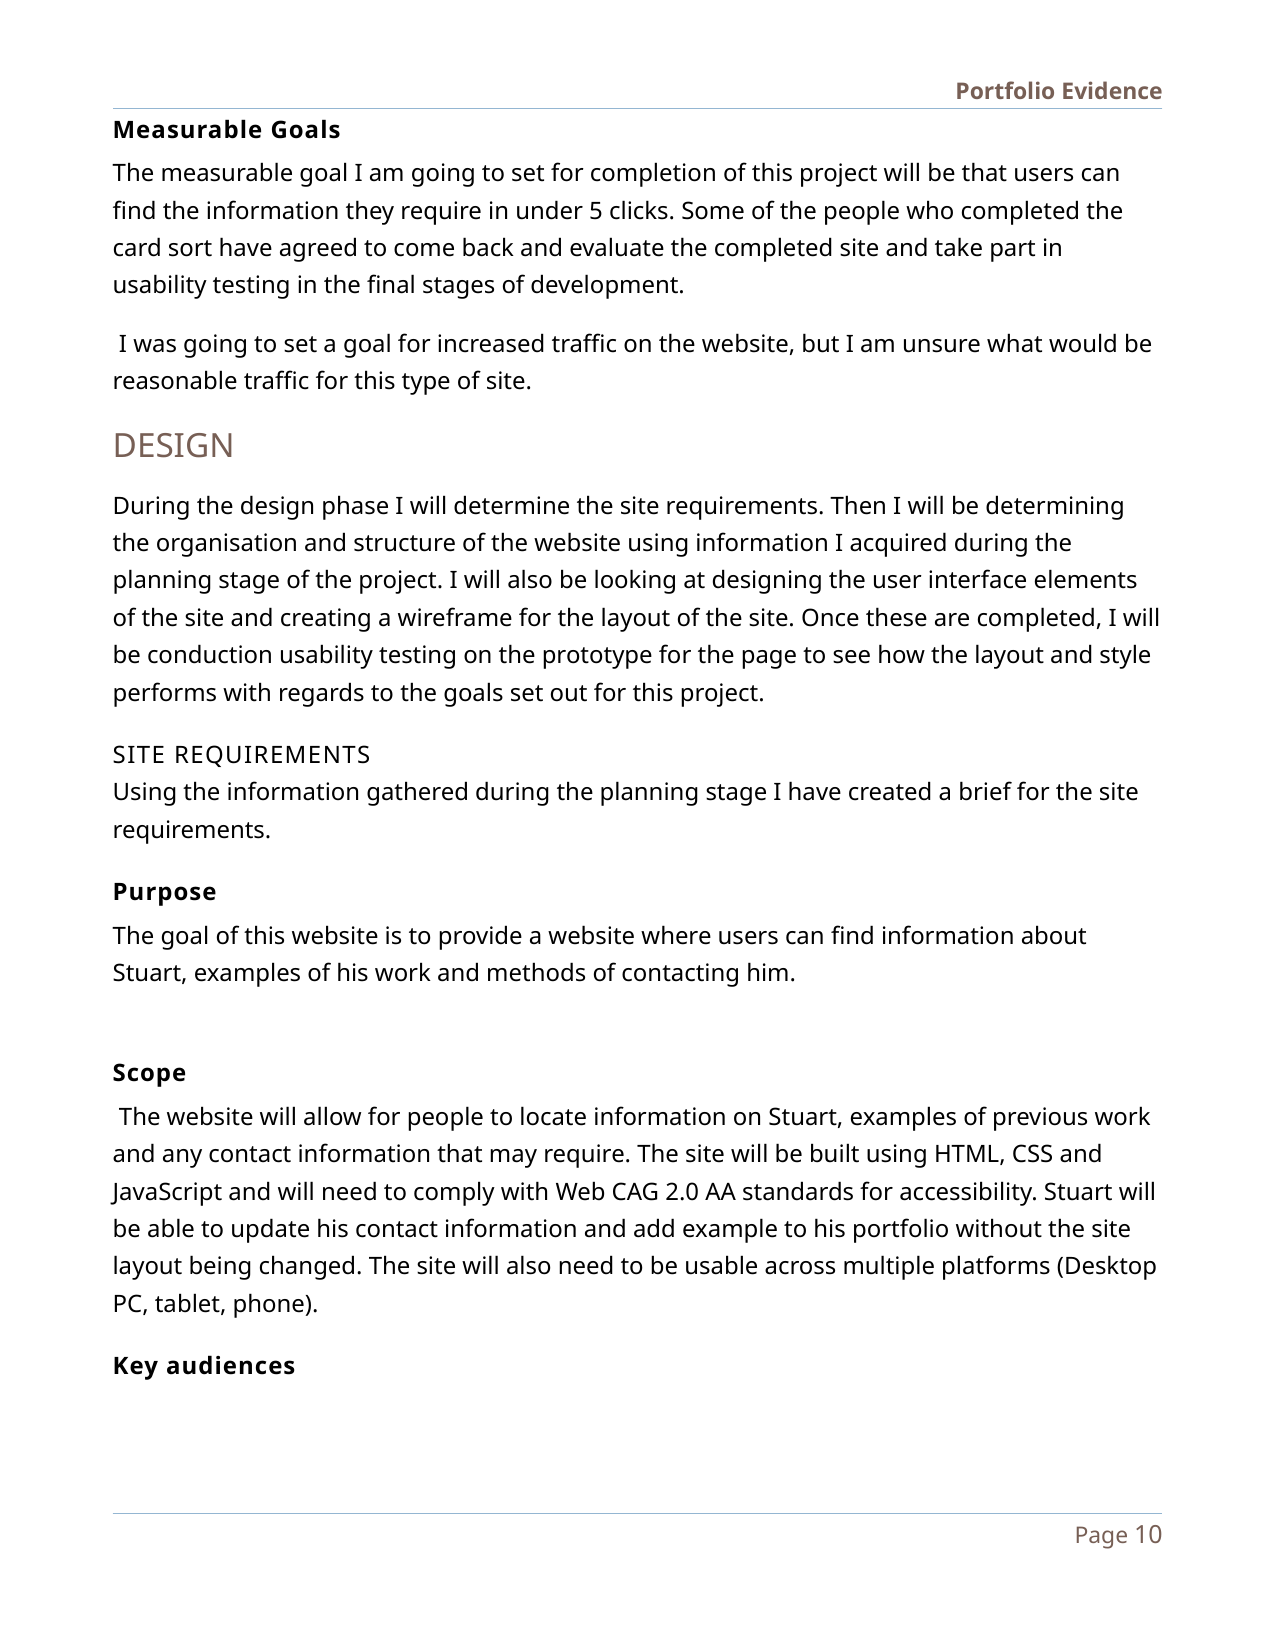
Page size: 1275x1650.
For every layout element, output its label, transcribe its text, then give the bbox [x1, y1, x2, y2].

text The goal of this website is to provide a website where users can find information about Stuart, examples of his work and methods of contacting him. [112, 919, 1162, 989]
text During the design phase I will determine the site requirements. Then I will be determining the organisation and structure of the website using information I acquired during the planning stage of the project. I will also be looking at designing the user interface elements of the site and creating a wireframe for the layout of the site. Once these are completed, I will be conduction usability testing on the prototype for the page to see how the layout and style performs with regards to the goals set out for this project. [112, 488, 1162, 708]
text Using the information gathered during the planning stage I have created a brief for the site requirements. [112, 775, 1162, 845]
text I was going to set a goal for increased traffic on the website, but I am unsure what would be reasonable traffic for this type of site. [112, 327, 1162, 397]
subtitle Design [112, 422, 1162, 468]
subtitle Purpose [112, 875, 1162, 908]
text The measurable goal I am going to set for completion of this project will be that users can find the information they require in under 5 clicks. Some of the people who completed the card sort have agreed to come back and evaluate the completed site and take part in usability testing in the final stages of development. [112, 156, 1162, 301]
subtitle Scope [112, 1056, 1162, 1088]
subtitle Key audiences [112, 1349, 1162, 1381]
subtitle site requirements [112, 738, 1162, 770]
subtitle Measurable Goals [112, 112, 1162, 145]
